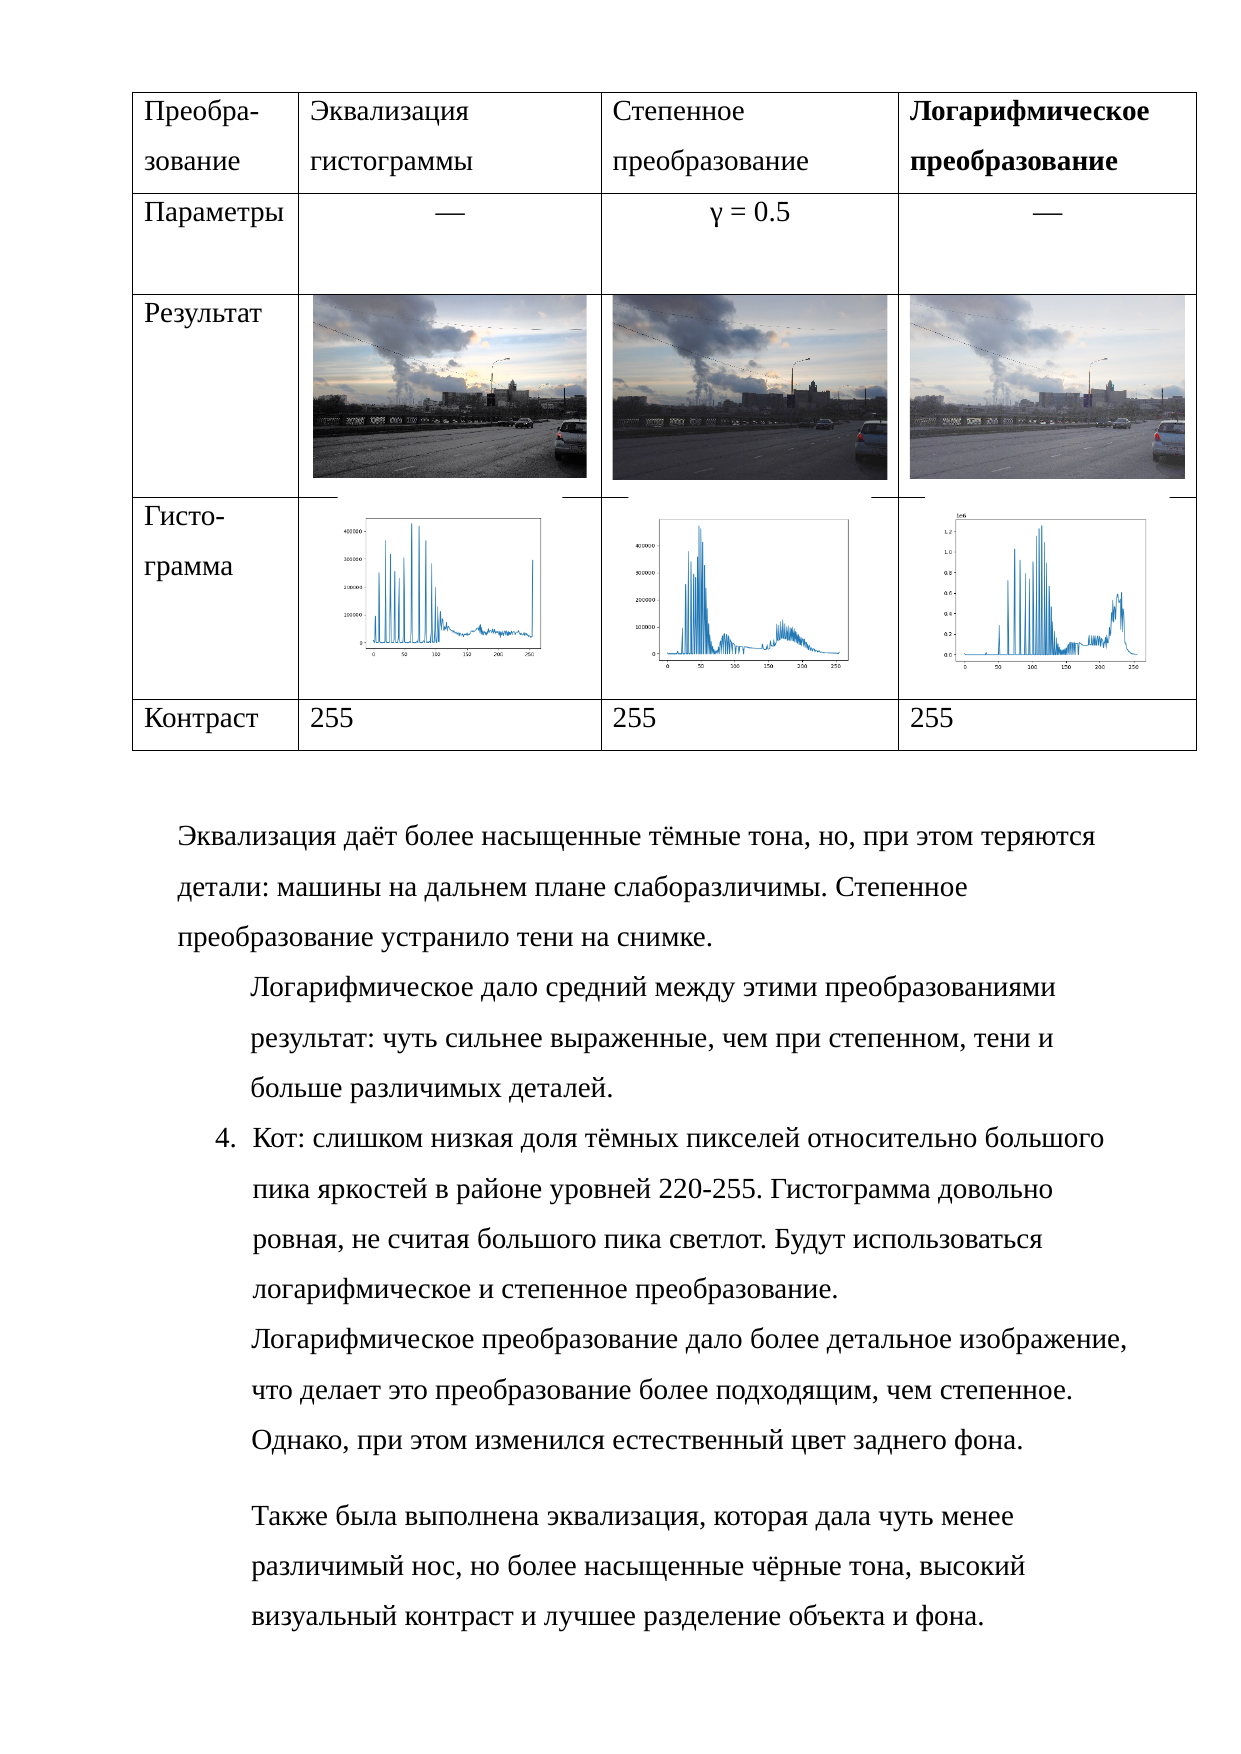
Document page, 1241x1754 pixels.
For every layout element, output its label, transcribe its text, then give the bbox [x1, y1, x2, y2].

table_cell 255 [299, 700, 601, 750]
text Логарифмическое преобразование дало более детальное изображение, что делает это преобразование более подходящим, чем степенное. Однако, при этом изменился естественный цвет заднего фона. [251, 1322, 1152, 1456]
picture [337, 497, 563, 667]
table_header Эквализация гистограммы [299, 93, 601, 193]
picture [612, 295, 888, 480]
picture [628, 497, 872, 680]
table_cell 255 [899, 700, 1196, 750]
text Эквализация даёт более насыщенные тёмные тона, но, при этом теряются детали: машины на дальнем плане слаборазличимы. Степенное преобразование устранило тени на снимке. [177, 818, 1152, 953]
picture [909, 295, 1185, 479]
table_cell Результат [133, 295, 298, 497]
table_cell [299, 498, 601, 699]
list Кот: слишком низкая доля тёмных пикселей относительно большого пика яркостей в районе уровней 220-255. Гистограмма довольно ровная, не считая большого пика светлот. Будут использоваться логарифмическое и степенное преобразование. [215, 1120, 1152, 1305]
table_cell Гисто-грамма [133, 498, 298, 699]
picture [925, 497, 1170, 681]
table_header Преобра-зование [133, 93, 298, 193]
table_header Логарифмическое преобразование [899, 93, 1196, 193]
table_header Степенное преобразование [602, 93, 898, 193]
table_cell γ = 0.5 [602, 194, 898, 294]
table_cell [899, 498, 1196, 699]
table_cell 255 [602, 700, 898, 750]
table_cell Контраст [133, 700, 298, 750]
table_cell [299, 295, 601, 497]
table_cell — [299, 194, 601, 294]
table_cell [602, 498, 898, 699]
text Также была выполнена эквализация, которая дала чуть менее различимый нос, но более насыщенные чёрные тона, высокий визуальный контраст и лучшее разделение объекта и фона. [251, 1498, 1152, 1632]
table_cell [899, 295, 1196, 497]
text Логарифмическое дало средний между этими преобразованиями результат: чуть сильнее выраженные, чем при степенном, тени и больше различимых деталей. [250, 969, 1152, 1104]
table_cell Параметры [133, 194, 298, 294]
picture [313, 295, 587, 478]
table_cell [602, 295, 898, 497]
table_cell — [899, 194, 1196, 294]
